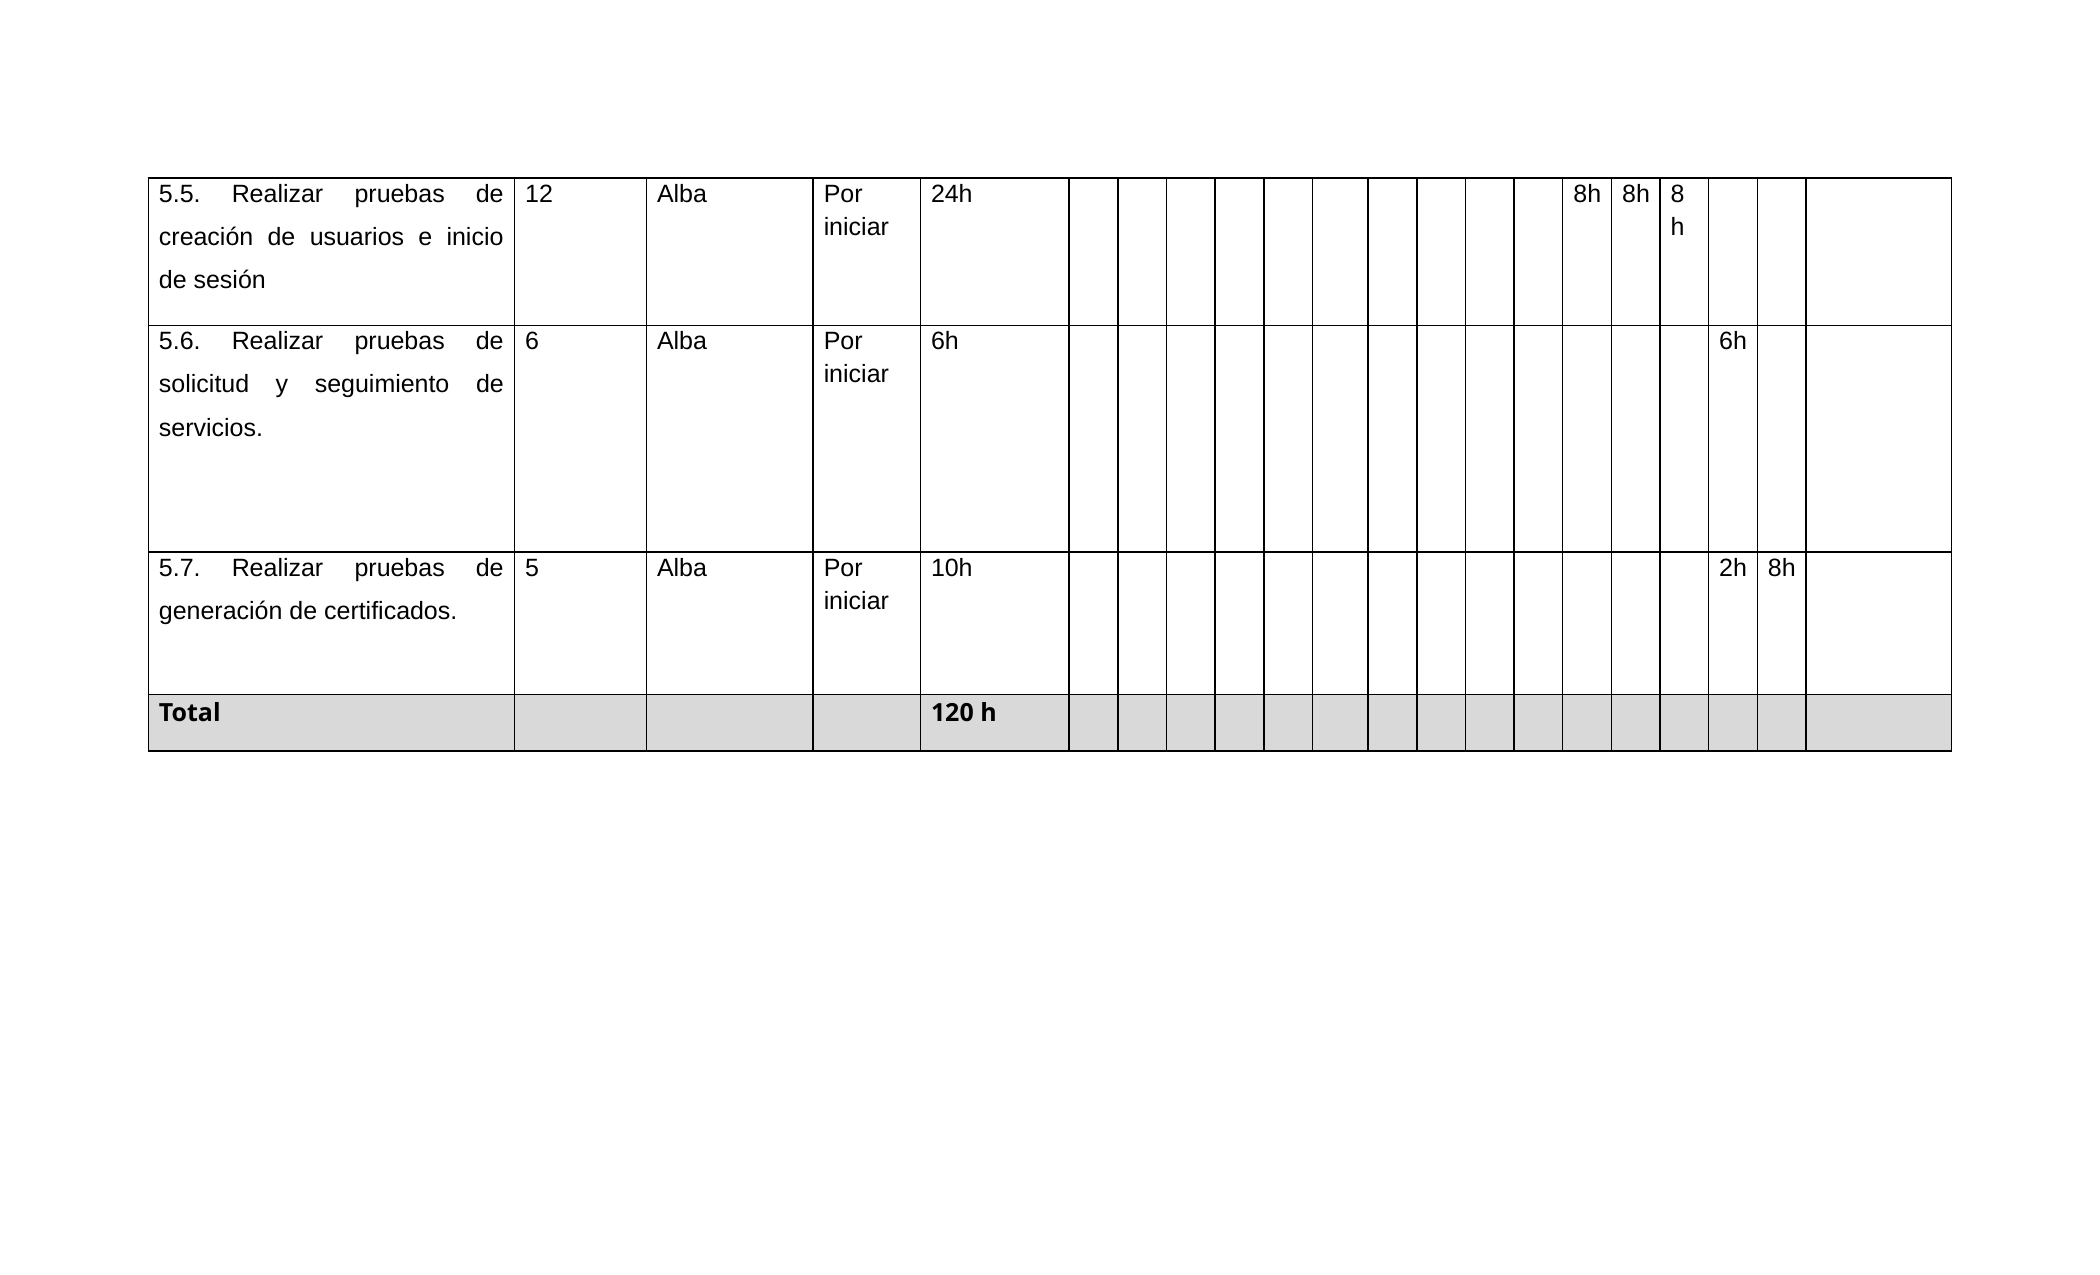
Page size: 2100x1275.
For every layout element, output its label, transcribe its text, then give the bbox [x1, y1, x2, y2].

table_cell [1515, 179, 1562, 325]
table_cell 10h [921, 553, 1068, 693]
table_cell [647, 695, 812, 750]
table_cell [1418, 326, 1465, 551]
table_cell [1216, 553, 1263, 693]
table_cell [1466, 326, 1513, 551]
table_cell Alba [647, 179, 812, 325]
table_cell [1758, 695, 1805, 750]
table_cell [1563, 695, 1611, 750]
table_cell [1216, 695, 1263, 750]
table_cell [1563, 553, 1611, 693]
table_cell 5.6. Realizar pruebas de solicitud y seguimiento de servicios. [149, 326, 514, 551]
table_cell Total [149, 695, 514, 750]
table_cell [814, 695, 920, 750]
table_cell [1515, 326, 1562, 551]
table_cell 6 [515, 326, 646, 551]
table_cell [1119, 553, 1166, 693]
table_cell [1515, 695, 1562, 750]
table_cell Por iniciar [814, 553, 920, 693]
table_cell [1369, 553, 1416, 693]
table_cell [1216, 179, 1263, 325]
table_cell [1167, 553, 1214, 693]
table_cell [1418, 553, 1465, 693]
table_cell 5.7. Realizar pruebas de generación de certificados. [149, 553, 514, 693]
table_cell [1265, 695, 1312, 750]
table_cell [1466, 179, 1513, 325]
table_cell [1563, 326, 1611, 551]
table_cell [1418, 179, 1465, 325]
table_cell Por iniciar [814, 179, 920, 325]
table_cell [1265, 326, 1312, 551]
table_cell [1313, 179, 1367, 325]
table_cell [1070, 326, 1117, 551]
table_cell [515, 695, 646, 750]
table_cell 6h [921, 326, 1068, 551]
table_cell [1167, 695, 1214, 750]
table_cell [1313, 326, 1367, 551]
table_cell [1661, 553, 1708, 693]
table_cell [1070, 695, 1117, 750]
table_cell 12 [515, 179, 646, 325]
table_cell 8h [1661, 179, 1708, 325]
table_cell [1612, 326, 1659, 551]
table_cell Alba [647, 326, 812, 551]
table_cell 5 [515, 553, 646, 693]
table_cell [1807, 695, 1951, 750]
table_cell [1612, 553, 1659, 693]
table_cell [1807, 326, 1951, 551]
table_cell 5.5. Realizar pruebas de creación de usuarios e inicio de sesión [149, 179, 514, 325]
table_cell Alba [647, 553, 812, 693]
table_cell [1369, 326, 1416, 551]
table_cell [1466, 553, 1513, 693]
table_cell [1070, 179, 1117, 325]
table_cell [1709, 695, 1757, 750]
table_cell [1515, 553, 1562, 693]
table_cell [1119, 695, 1166, 750]
table_cell [1612, 695, 1659, 750]
table_cell [1070, 553, 1117, 693]
table_cell [1418, 695, 1465, 750]
table_cell [1167, 179, 1214, 325]
table_cell [1661, 326, 1708, 551]
table_cell 24h [921, 179, 1068, 325]
table_cell 120 h [921, 695, 1068, 750]
table_cell Por iniciar [814, 326, 920, 551]
table_cell [1661, 695, 1708, 750]
table_cell [1369, 695, 1416, 750]
table_cell [1265, 179, 1312, 325]
table_cell 2h [1709, 553, 1757, 693]
table_cell [1807, 179, 1951, 325]
table_cell [1466, 695, 1513, 750]
table_cell [1216, 326, 1263, 551]
table_cell [1709, 179, 1757, 325]
table_cell [1369, 179, 1416, 325]
table_cell [1265, 553, 1312, 693]
table_cell [1167, 326, 1214, 551]
table_cell 8h [1563, 179, 1611, 325]
table_cell 8h [1612, 179, 1659, 325]
table_cell [1119, 179, 1166, 325]
table_cell [1807, 553, 1951, 693]
table_cell 6h [1709, 326, 1757, 551]
table_cell 8h [1758, 553, 1805, 693]
table_cell [1758, 326, 1805, 551]
table_cell [1313, 695, 1367, 750]
table_cell [1758, 179, 1805, 325]
table_cell [1313, 553, 1367, 693]
table_cell [1119, 326, 1166, 551]
